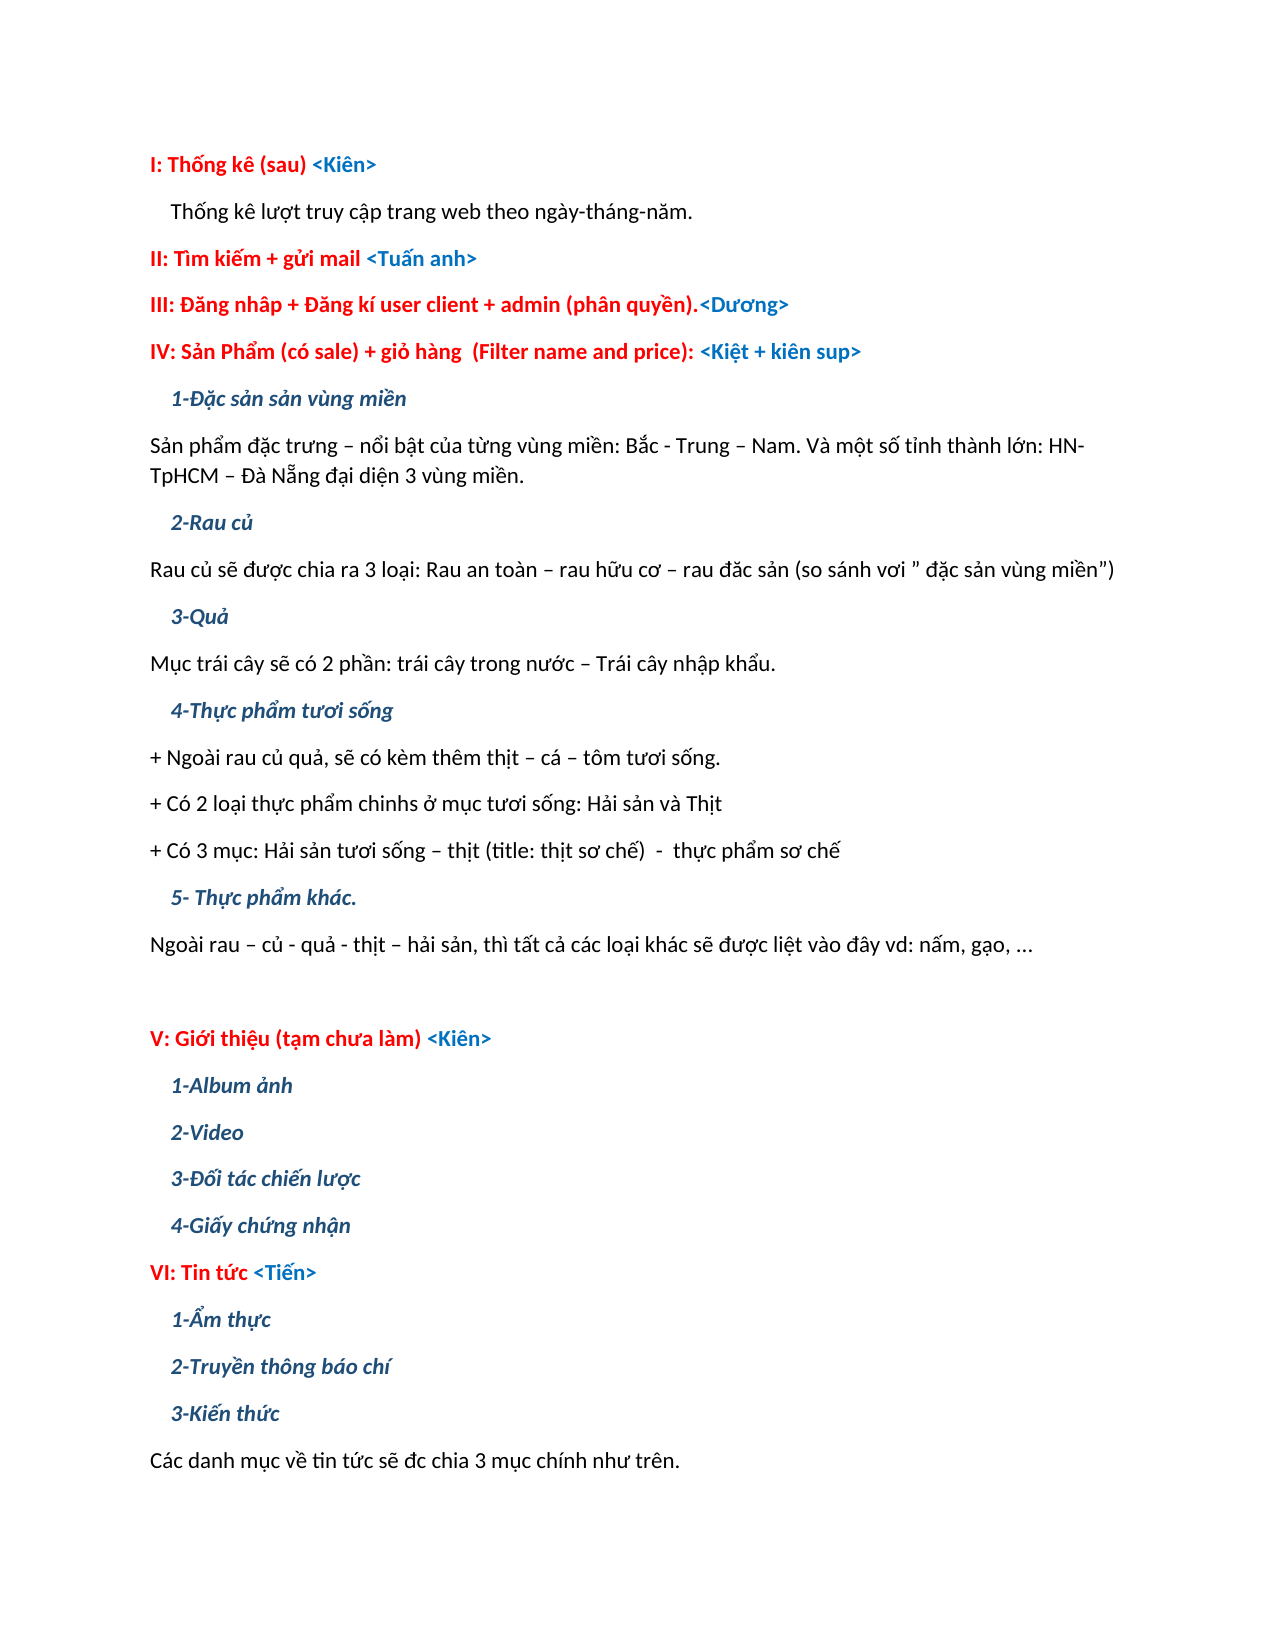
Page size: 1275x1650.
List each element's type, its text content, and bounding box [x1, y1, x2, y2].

text Rau củ sẽ được chia ra 3 loại: Rau an toàn – rau hữu cơ – rau đăc sản (so sánh vơi ” đặc sản vùng miền”) [150, 555, 1125, 583]
text 2-Truyền thông báo chí [150, 1352, 1125, 1380]
text Thống kê lượt truy cập trang web theo ngày-tháng-năm. [150, 197, 1125, 225]
text 1-Ẩm thực [150, 1305, 1125, 1333]
text 2-Video [150, 1118, 1125, 1146]
text 1-Album ảnh [150, 1071, 1125, 1099]
text 3-Đối tác chiến lược [150, 1164, 1125, 1193]
text + Ngoài rau củ quả, sẽ có kèm thêm thịt – cá – tôm tươi sống. [150, 743, 1125, 771]
text 3-Kiến thức [150, 1399, 1125, 1427]
text Các danh mục về tin tức sẽ đc chia 3 mục chính như trên. [150, 1446, 1125, 1474]
text VI: Tin tức <Tiến> [150, 1258, 1125, 1286]
text Ngoài rau – củ - quả - thịt – hải sản, thì tất cả các loại khác sẽ được liệt vào đây vd: nấm, gạo, ... [150, 930, 1125, 958]
text Mục trái cây sẽ có 2 phần: trái cây trong nước – Trái cây nhập khẩu. [150, 649, 1125, 677]
text 5- Thực phẩm khác. [150, 883, 1125, 911]
text Sản phẩm đặc trưng – nổi bật của từng vùng miền: Bắc - Trung – Nam. Và một số tỉnh thành lớn: HN-TpHCM – Đà Nẵng đại diện 3 vùng miền. [150, 431, 1125, 489]
text 1-Đặc sản sản vùng miền [150, 384, 1125, 412]
text 4-Giấy chứng nhận [150, 1211, 1125, 1239]
text III: Đăng nhâp + Đăng kí user client + admin (phân quyền).<Dương> [150, 291, 1125, 319]
text V: Giới thiệu (tạm chưa làm) <Kiên> [150, 1024, 1125, 1052]
text II: Tìm kiếm + gửi mail <Tuấn anh> [150, 244, 1125, 272]
text + Có 2 loại thực phẩm chinhs ở mục tươi sống: Hải sản và Thịt [150, 789, 1125, 818]
text I: Thống kê (sau) <Kiên> [150, 150, 1125, 178]
text + Có 3 mục: Hải sản tươi sống – thịt (title: thịt sơ chế) - thực phẩm sơ chế [150, 836, 1125, 864]
text IV: Sản Phẩm (có sale) + giỏ hàng (Filter name and price): <Kiệt + kiên sup> [150, 337, 1125, 366]
text 4-Thực phẩm tươi sống [150, 696, 1125, 724]
text 2-Rau củ [150, 508, 1125, 536]
text 3-Quả [150, 602, 1125, 630]
